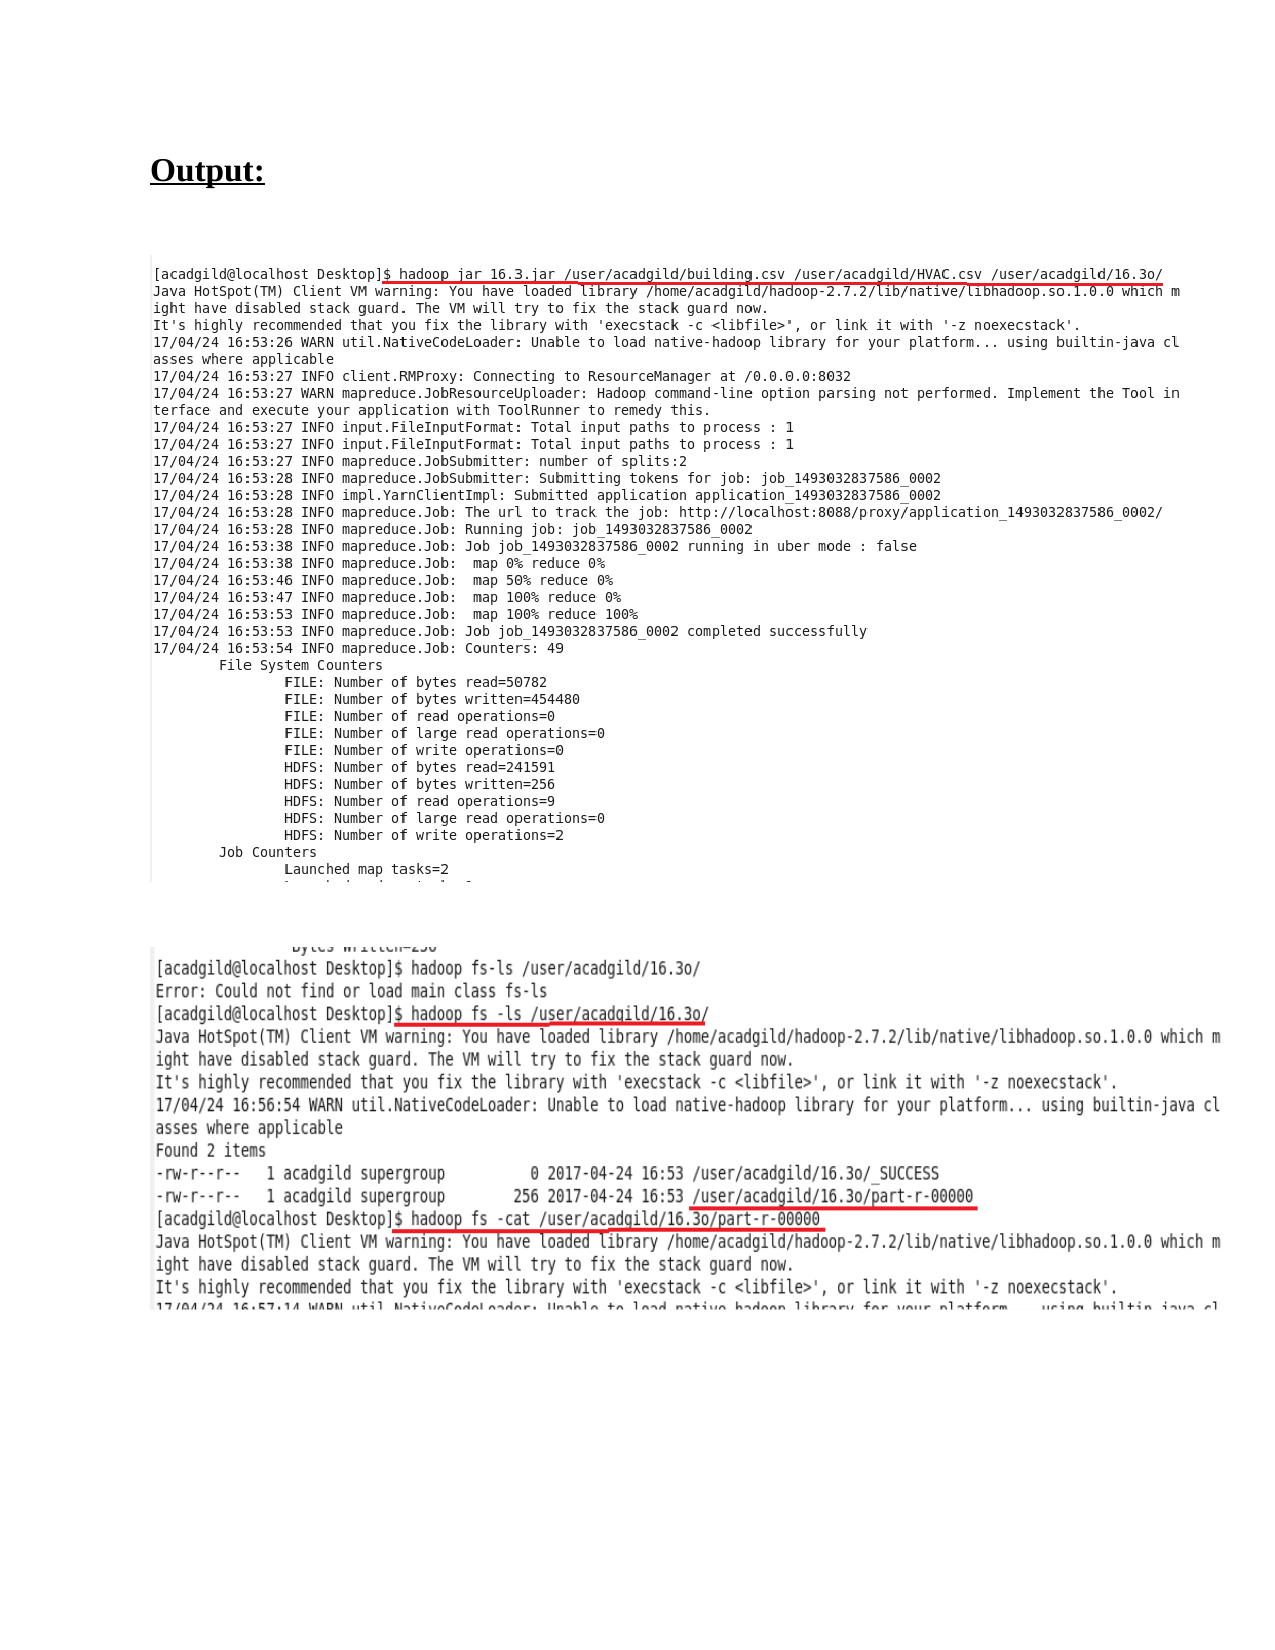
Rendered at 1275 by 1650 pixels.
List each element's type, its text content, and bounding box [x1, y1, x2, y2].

text Output: [150, 150, 1125, 188]
picture [150, 255, 1188, 882]
picture [150, 947, 1222, 1310]
